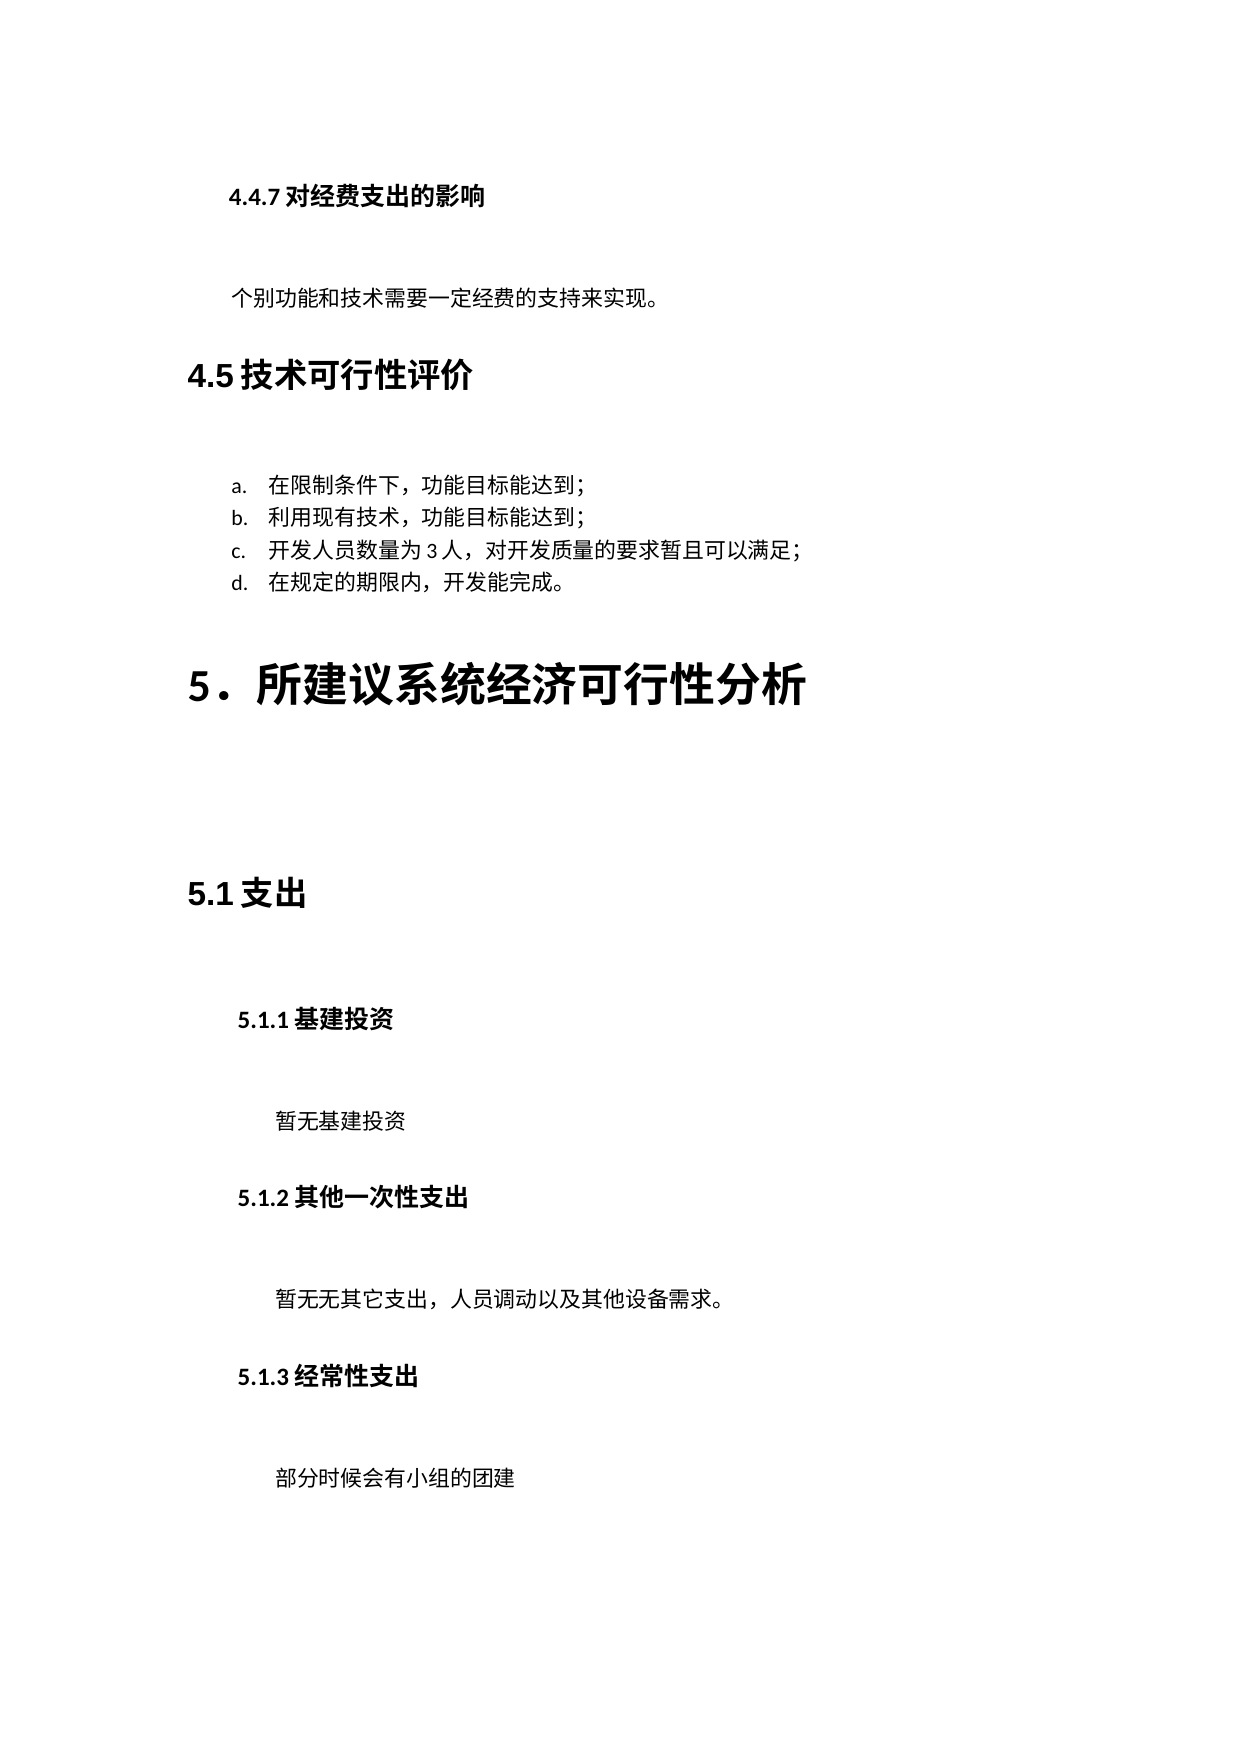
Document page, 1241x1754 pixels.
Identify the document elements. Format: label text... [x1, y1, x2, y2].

text 暂无基建投资 [187, 1104, 1053, 1136]
list 在规定的期限内，开发能完成。 [231, 565, 1053, 597]
list 开发人员数量为3人，对开发质量的要求暂且可以满足； [231, 532, 1053, 565]
text 部分时候会有小组的团建 [187, 1460, 1053, 1493]
text 个别功能和技术需要一定经费的支持来实现。 [187, 281, 1053, 313]
text 暂无无其它支出，人员调动以及其他设备需求。 [231, 1282, 1053, 1314]
list 在限制条件下，功能目标能达到； [231, 467, 1053, 500]
list 利用现有技术，功能目标能达到； [231, 500, 1053, 532]
subtitle 5．所建议系统经济可行性分析 [187, 633, 1053, 730]
subtitle 4.4.7对经费支出的影响 [187, 162, 1053, 227]
subtitle 5.1支出 [187, 858, 1053, 923]
subtitle 5.1.3经常性支出 [187, 1342, 1053, 1407]
subtitle 5.1.2其他一次性支出 [187, 1163, 1053, 1228]
subtitle 5.1.1基建投资 [187, 985, 1053, 1050]
subtitle 4.5技术可行性评价 [187, 340, 1053, 405]
